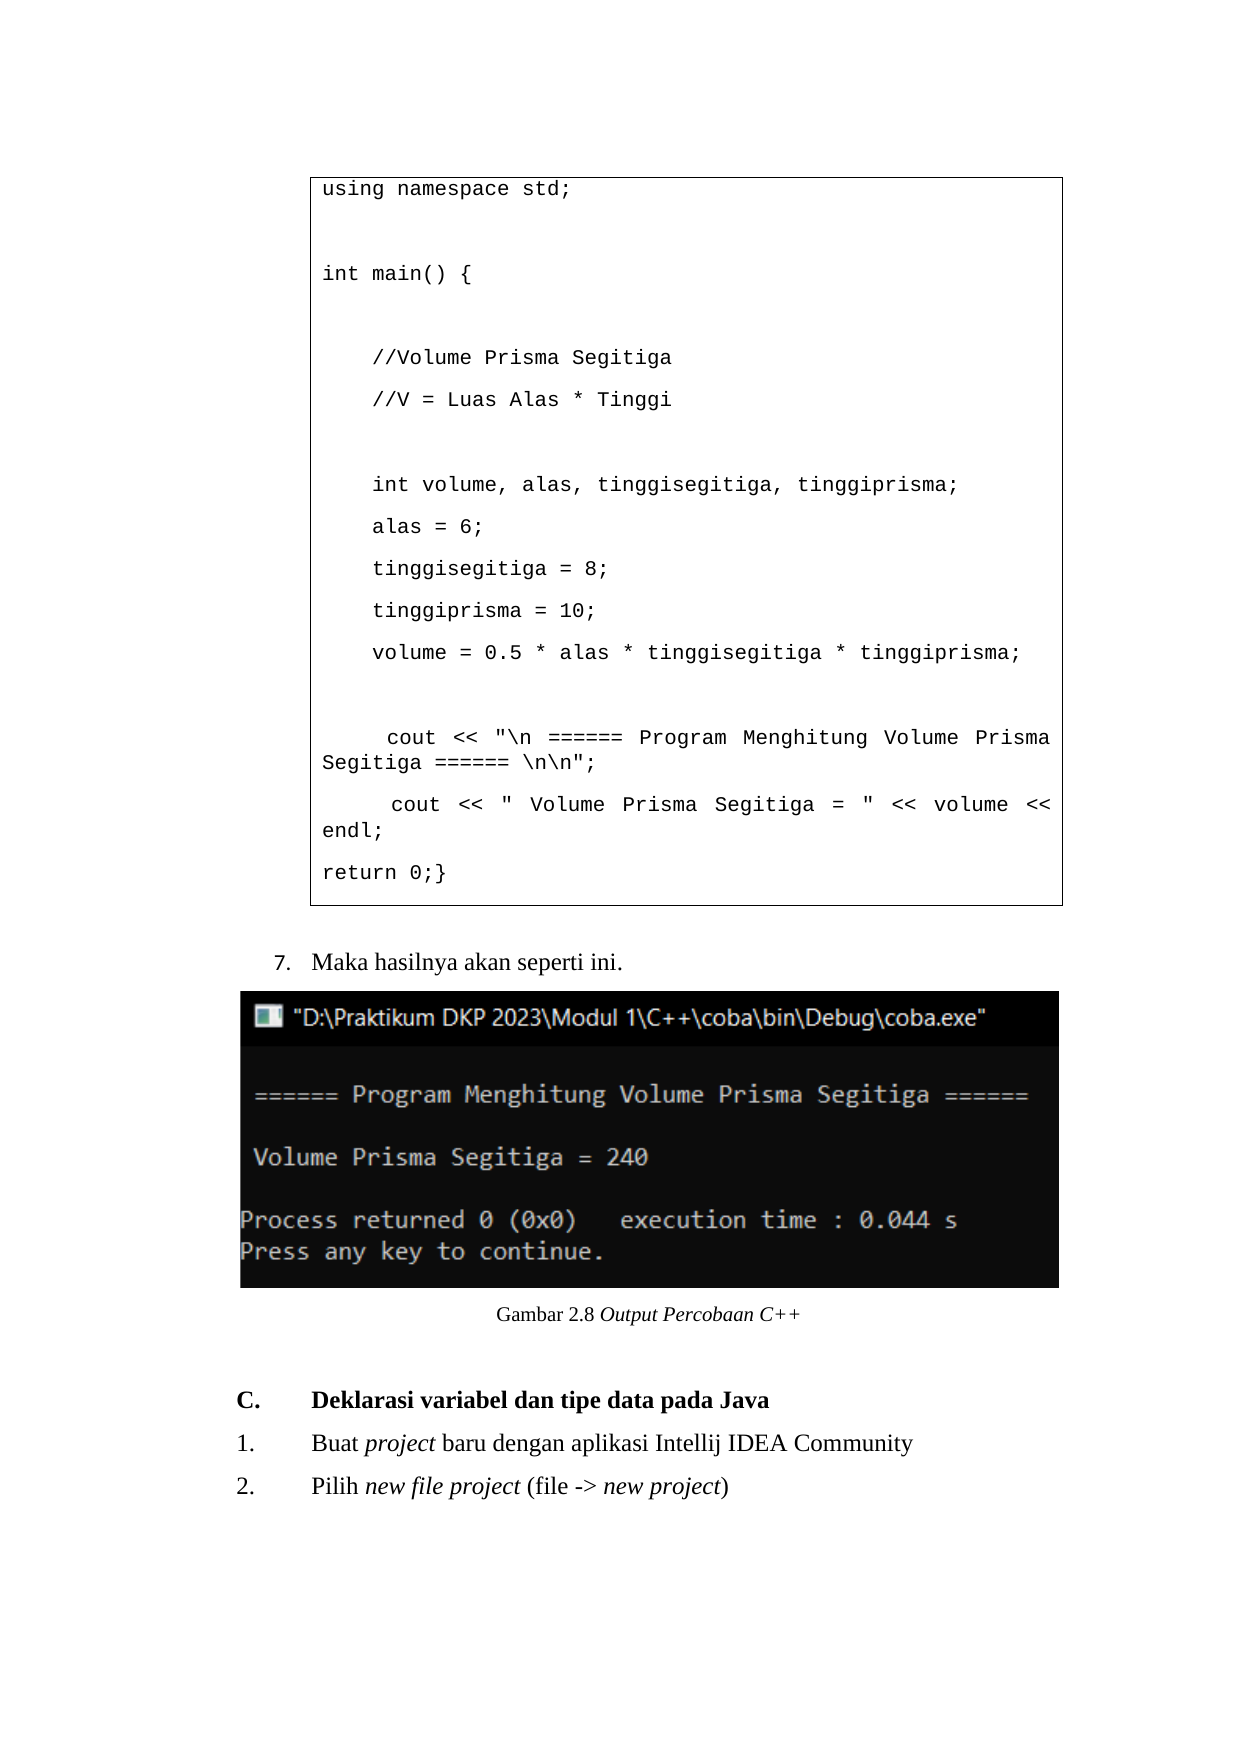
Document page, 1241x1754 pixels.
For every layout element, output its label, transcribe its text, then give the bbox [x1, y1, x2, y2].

list Buat project baru dengan aplikasi Intellij IDEA Community [236, 1428, 1063, 1457]
text Gambar 2.8 Output Percobaan C++ [236, 1302, 1063, 1326]
picture [240, 991, 1059, 1288]
subtitle C. Deklarasi variabel dan tipe data pada Java [236, 1385, 1063, 1413]
list Pilih new file project (file -> new project) [236, 1471, 1063, 1500]
list Maka hasilnya akan seperti ini. [274, 947, 1063, 977]
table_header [311, 178, 1062, 904]
